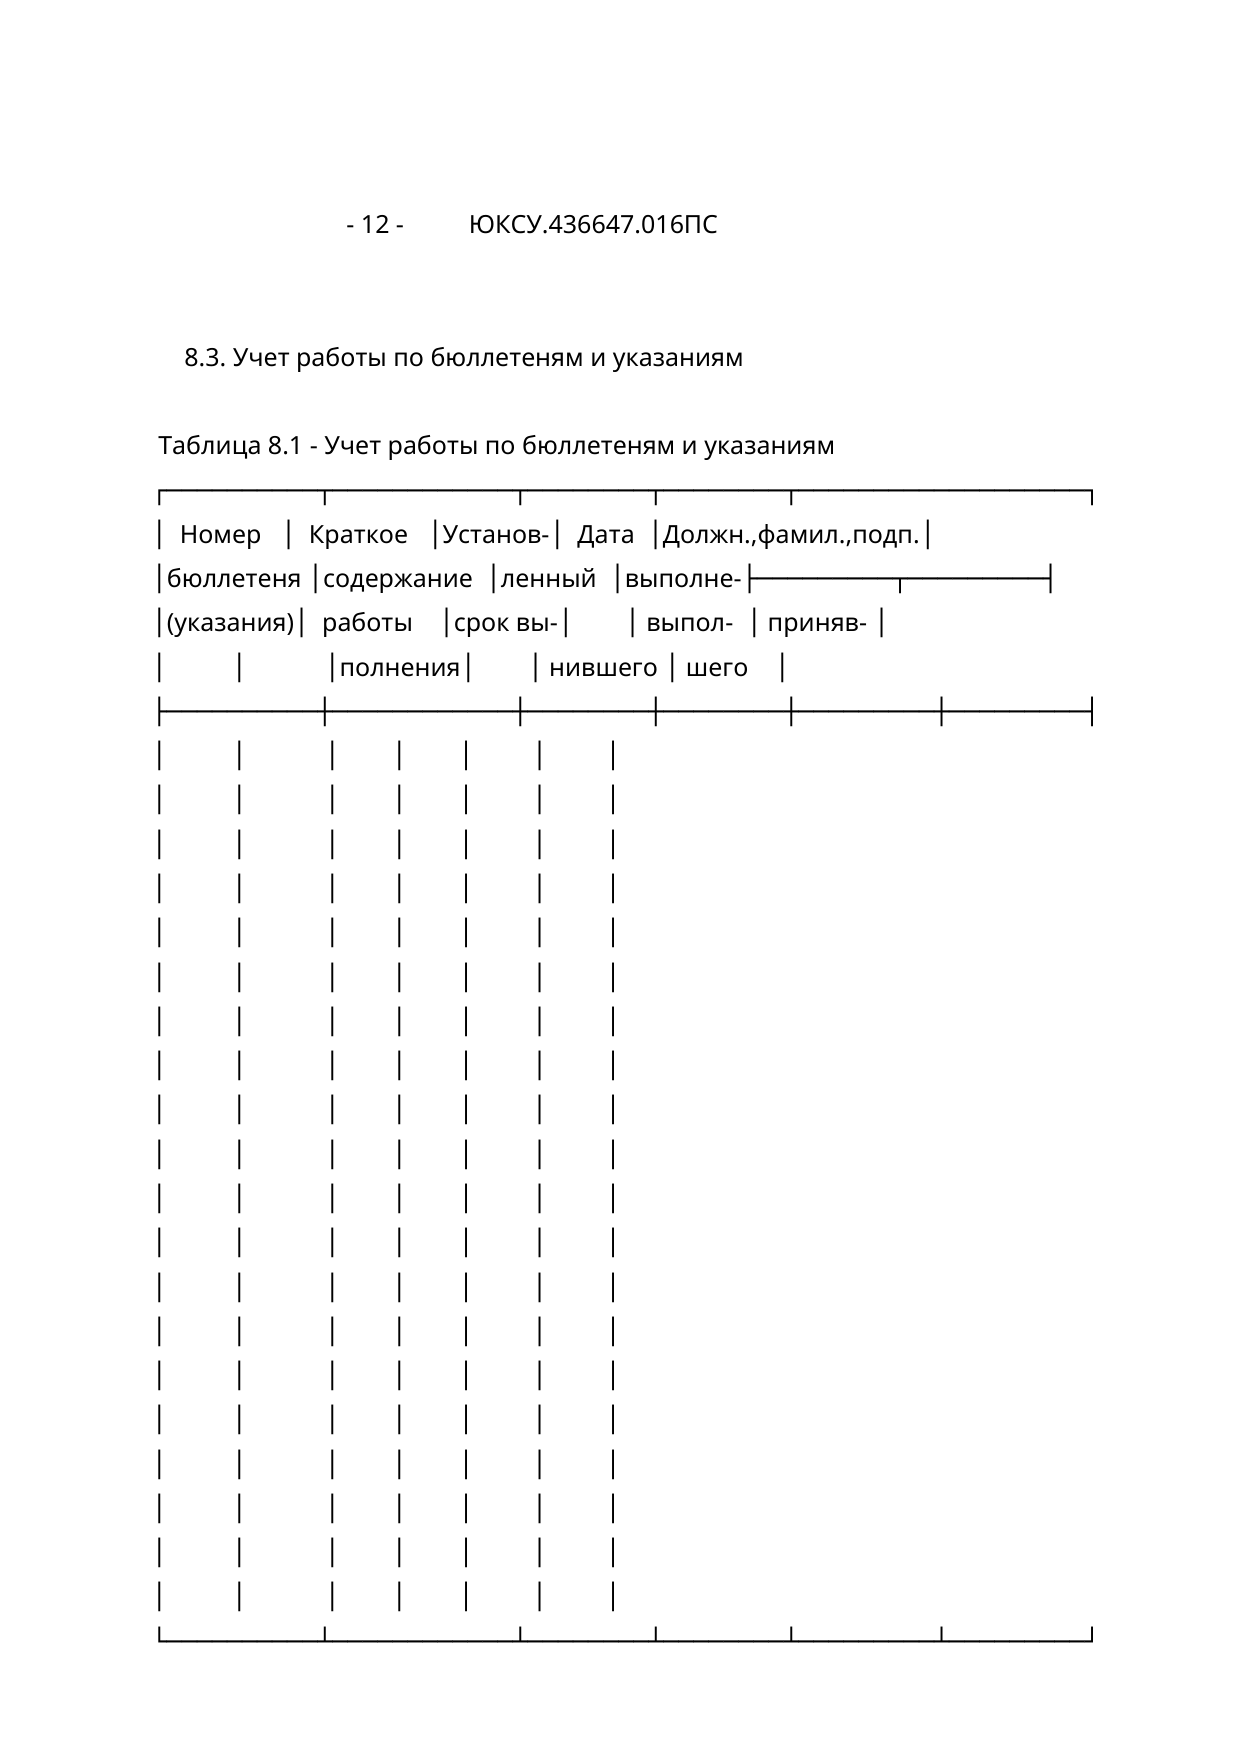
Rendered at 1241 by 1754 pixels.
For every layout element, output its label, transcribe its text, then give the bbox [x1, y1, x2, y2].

text │ Номер │ Краткое │Установ-│ Дата │Должн.,фамил.,подп.│ [139, 517, 1193, 551]
text │ │ │ │ │ │ │ [139, 1181, 1193, 1215]
text │ │ │ │ │ │ │ [139, 1491, 1193, 1524]
text │бюллетеня │содержание │ленный │выполне-├─────────┬─────────┤ [139, 561, 1193, 595]
text │ │ │ │ │ │ │ [139, 1225, 1193, 1259]
text │(указания)│ работы │срок вы-│ │ выпол- │ приняв- │ [139, 605, 1193, 639]
text │ │ │ │ │ │ │ [139, 1402, 1193, 1436]
text │ │ │ │ │ │ │ [139, 1535, 1193, 1569]
text │ │ │ │ │ │ │ [139, 915, 1193, 949]
text │ │ │ │ │ │ │ [139, 1313, 1193, 1347]
text │ │ │ │ │ │ │ [139, 1446, 1193, 1480]
text │ │ │ │ │ │ │ [139, 826, 1193, 861]
text - 12 - ЮКСУ.436647.016ПС [139, 207, 1193, 241]
text │ │ │ │ │ │ │ [139, 1092, 1193, 1126]
text │ │ │ │ │ │ │ [139, 738, 1193, 772]
text │ │ │ │ │ │ │ [139, 959, 1193, 993]
text ├──────────┼────────────┼────────┼────────┼─────────┼─────────┤ [139, 694, 1193, 728]
text │ │ │ │ │ │ │ [139, 1358, 1193, 1392]
text Таблица 8.1 - Учет работы по бюллетеням и указаниям [139, 428, 1193, 462]
text 8.3. Учет работы по бюллетеням и указаниям [139, 339, 1193, 373]
text │ │ │ │ │ │ │ [139, 1003, 1193, 1038]
text ┌──────────┬────────────┬────────┬────────┬───────────────────┐ [139, 472, 1193, 506]
text │ │ │ │ │ │ │ [139, 782, 1193, 816]
text │ │ │ │ │ │ │ [139, 1269, 1193, 1303]
text │ │ │ │ │ │ │ [139, 1048, 1193, 1082]
text │ │ │полнения│ │ нившего │ шего │ [139, 649, 1193, 683]
text └──────────┴────────────┴────────┴────────┴─────────┴─────────┘ [139, 1623, 1193, 1657]
text │ │ │ │ │ │ │ [139, 1136, 1193, 1170]
text │ │ │ │ │ │ │ [139, 871, 1193, 905]
text │ │ │ │ │ │ │ [139, 1579, 1193, 1613]
